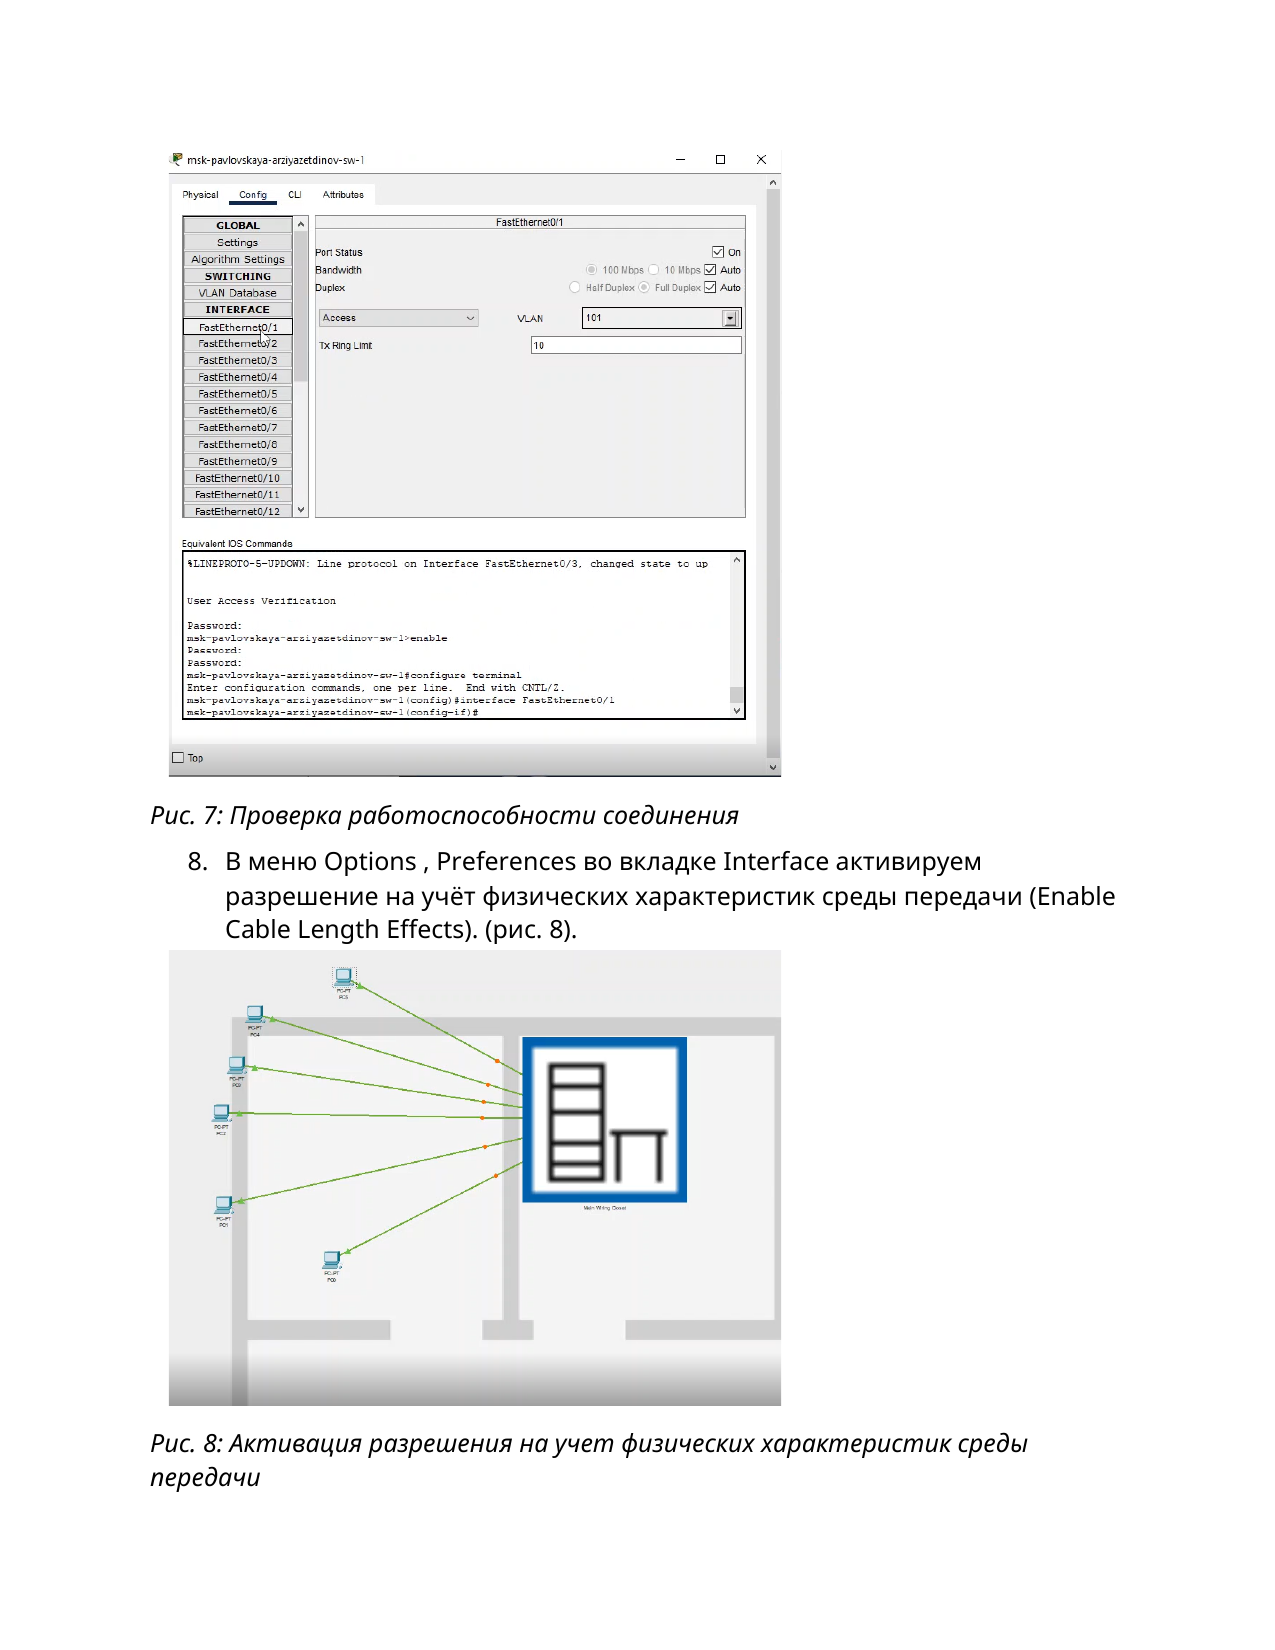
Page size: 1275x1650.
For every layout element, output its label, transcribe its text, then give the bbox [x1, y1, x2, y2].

picture [168, 150, 782, 777]
text Рис. 8: Активация разрешения на учет физических характеристик среды передачи [150, 1426, 1125, 1494]
picture [168, 950, 782, 1406]
list В меню Options , Preferences во вкладке Interface активируем разрешение на учёт физических характеристик среды передачи (Enable Cable Length Effects). (рис. 8). [187, 844, 1125, 946]
text Рис. 7: Проверка работоспособности соединения [150, 797, 1125, 832]
